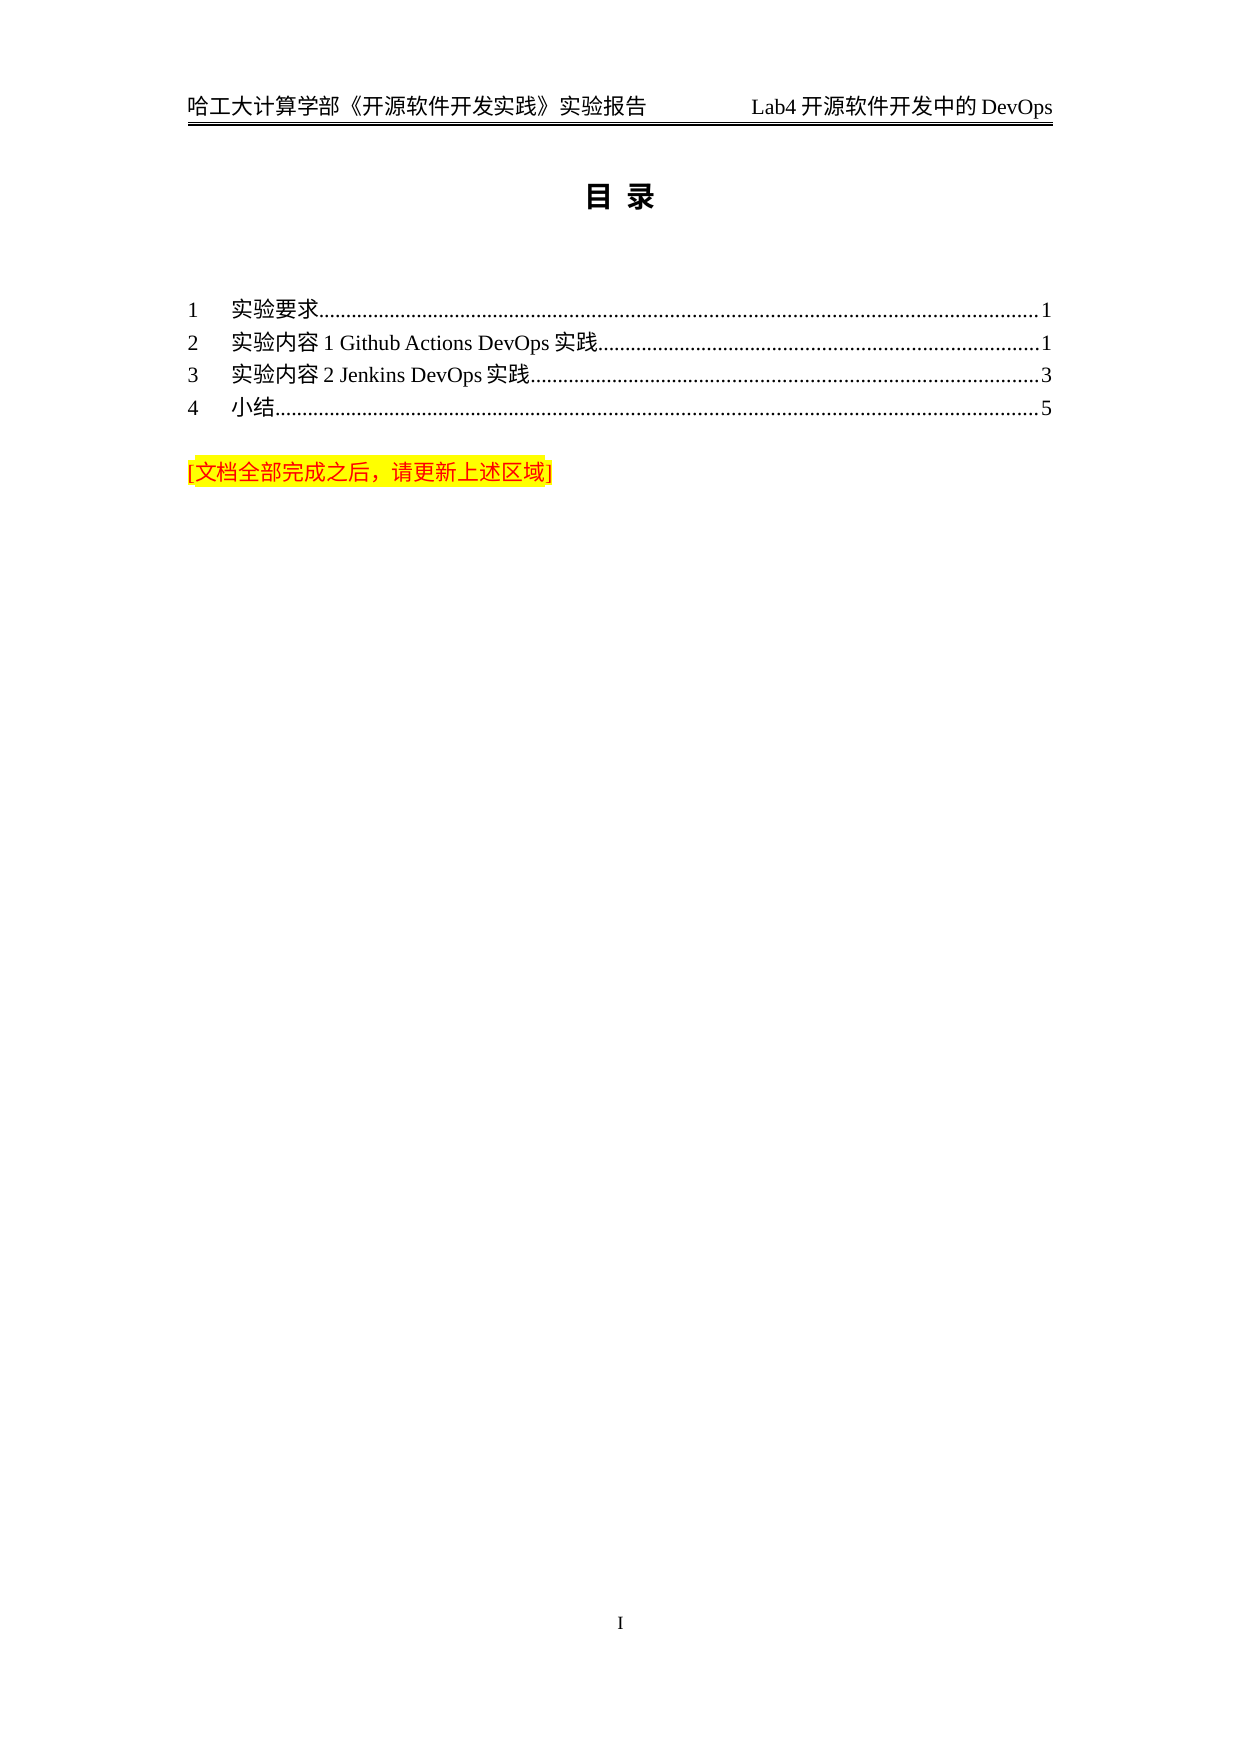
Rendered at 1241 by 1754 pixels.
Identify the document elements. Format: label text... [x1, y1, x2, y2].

text 2 实验内容1 Github Actions DevOps实践 1 [187, 324, 1053, 357]
text 1 实验要求 1 [187, 292, 1053, 324]
text 3 实验内容2 Jenkins DevOps实践 3 [187, 357, 1053, 389]
text 4 小结 5 [187, 389, 1053, 422]
text 目 录 [187, 162, 1053, 227]
text [文档全部完成之后，请更新上述区域] [187, 454, 1053, 487]
